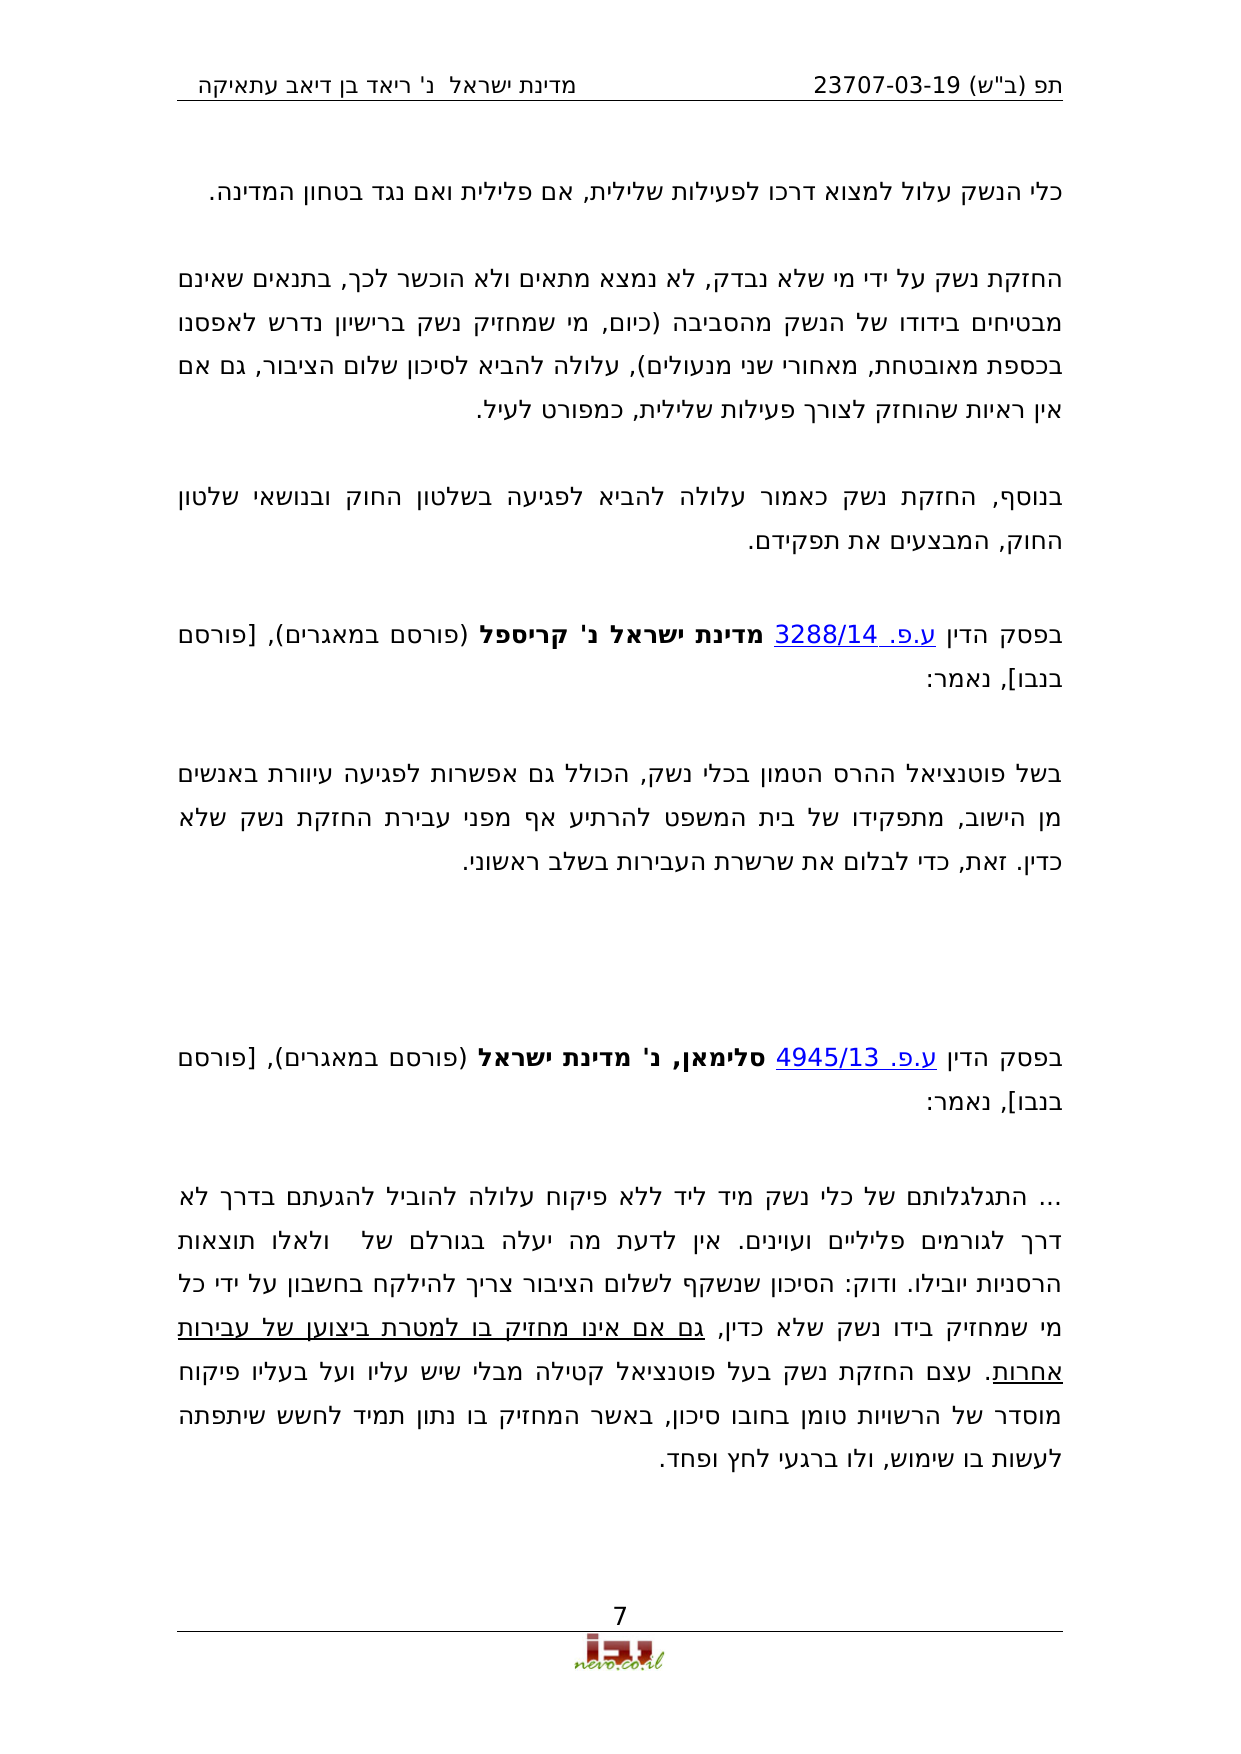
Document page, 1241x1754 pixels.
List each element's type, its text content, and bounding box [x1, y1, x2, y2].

text ... התגלגלותם של כלי נשק מיד ליד ללא פיקוח עלולה להוביל להגעתם בדרך לא דרך לגורמים פליליים ועוינים. אין לדעת מה יעלה בגורלם של ולאלו תוצאות הרסניות יובילו. ודוק: הסיכון שנשקף לשלום הציבור צריך להילקח בחשבון על ידי כל מי שמחזיק בידו נשק שלא כדין, גם אם אינו מחזיק בו למטרת ביצוען של עבירות אחרות. עצם החזקת נשק בעל פוטנציאל קטילה מבלי שיש עליו ועל בעליו פיקוח מוסדר של הרשויות טומן בחובו סיכון, באשר המחזיק בו נתון תמיד לחשש שיתפתה לעשות בו שימוש, ולו ברגעי לחץ ופחד. [177, 1182, 1063, 1474]
text בפסק הדין ע.פ. 3288/14 מדינת ישראל נ' קריספל (פורסם במאגרים), [פורסם בנבו], נאמר: [177, 621, 1063, 694]
text בשל פוטנציאל ההרס הטמון בכלי נשק, הכולל גם אפשרות לפגיעה עיוורת באנשים מן הישוב, מתפקידו של בית המשפט להרתיע אף מפני עבירת החזקת נשק שלא כדין. זאת, כדי לבלום את שרשרת העבירות בשלב ראשוני. [177, 759, 1063, 876]
text כלי הנשק עלול למצוא דרכו לפעילות שלילית, אם פלילית ואם נגד בטחון המדינה. [177, 177, 1063, 206]
text החזקת נשק על ידי מי שלא נבדק, לא נמצא מתאים ולא הוכשר לכך, בתנאים שאינם מבטיחים בידודו של הנשק מהסביבה (כיום, מי שמחזיק נשק ברישיון נדרש לאפסנו בכספת מאובטחת, מאחורי שני מנעולים), עלולה להביא לסיכון שלום הציבור, גם אם אין ראיות שהוחזק לצורך פעילות שלילית, כמפורט לעיל. [177, 264, 1063, 424]
text בנוסף, החזקת נשק כאמור עלולה להביא לפגיעה בשלטון החוק ובנושאי שלטון החוק, המבצעים את תפקידם. [177, 482, 1063, 555]
picture [574, 1633, 666, 1671]
text בפסק הדין ע.פ. 4945/13 סלימאן, נ' מדינת ישראל (פורסם במאגרים), [פורסם בנבו], נאמר: [177, 1044, 1063, 1117]
